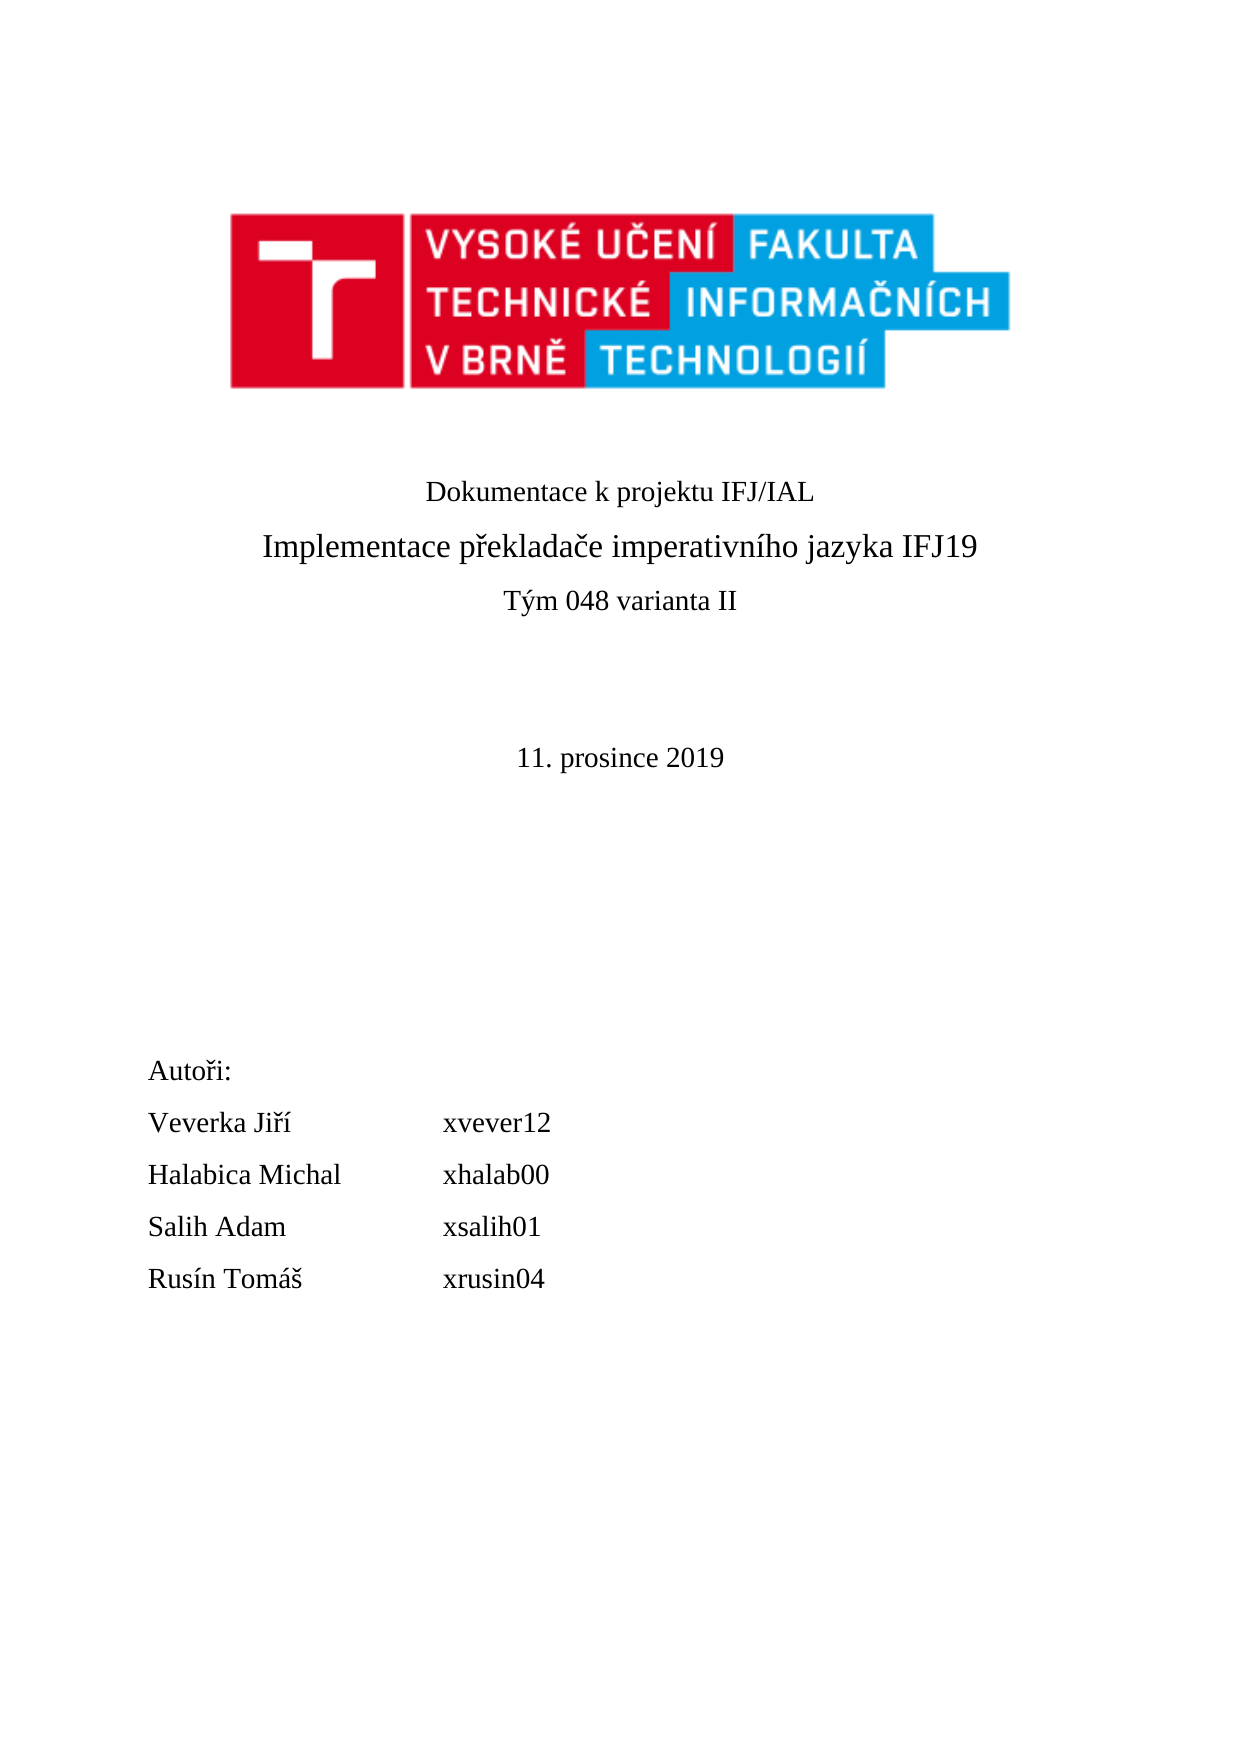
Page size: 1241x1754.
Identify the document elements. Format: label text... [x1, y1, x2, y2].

text 11. prosince 2019 [148, 740, 1093, 773]
text Autoři: [148, 1053, 1093, 1086]
text Halabica Michal xhalab00 [148, 1157, 1093, 1191]
text Rusín Tomáš xrusin04 [148, 1262, 1093, 1295]
text Dokumentace k projektu IFJ/IAL [148, 474, 1093, 507]
text Implementace překladače imperativního jazyka IFJ19 [148, 526, 1093, 564]
picture [164, 147, 1077, 456]
text Salih Adam xsalih01 [148, 1209, 1093, 1243]
text Veverka Jiří xvever12 [148, 1105, 1093, 1139]
text Tým 048 varianta II [148, 583, 1093, 617]
